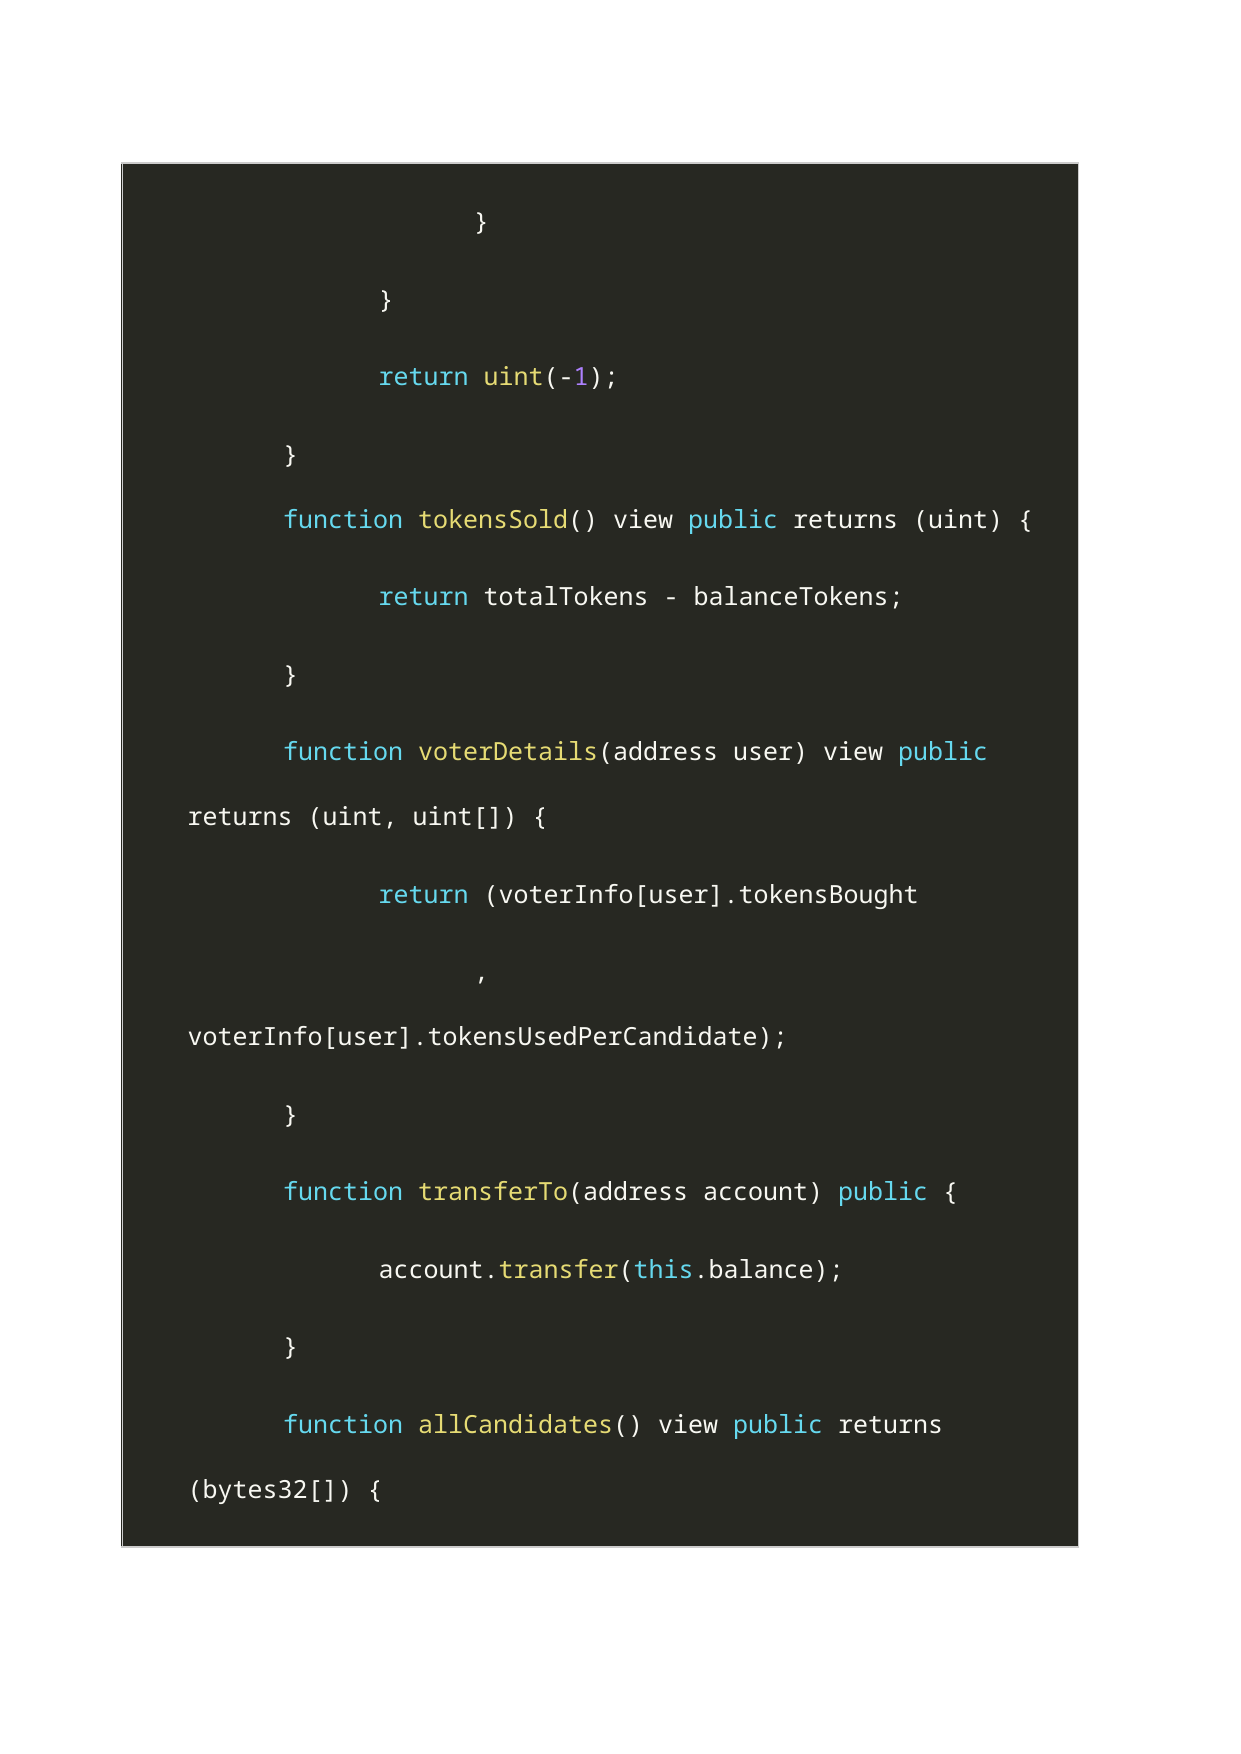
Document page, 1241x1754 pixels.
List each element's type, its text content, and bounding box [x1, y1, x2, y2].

text , voterInfo[user].tokensUsedPerCandidate); [123, 912, 1078, 1054]
text function allCandidates() view public returns (bytes32[]) { [123, 1364, 1078, 1546]
text return totalTokens - balanceTokens; [123, 537, 1078, 614]
text } [123, 614, 1078, 692]
text } [123, 239, 1078, 317]
text function transferTo(address account) public { [123, 1132, 1078, 1209]
text account.transfer(this.balance); [123, 1209, 1078, 1287]
text } [123, 1054, 1078, 1132]
text function voterDetails(address user) view public returns (uint, uint[]) { [123, 692, 1078, 834]
text } function tokensSold() view public returns (uint) { [123, 394, 1078, 537]
text return uint(-1); [123, 317, 1078, 394]
text } [123, 1287, 1078, 1364]
text } [123, 164, 1078, 239]
text return (voterInfo[user].tokensBought [123, 834, 1078, 912]
